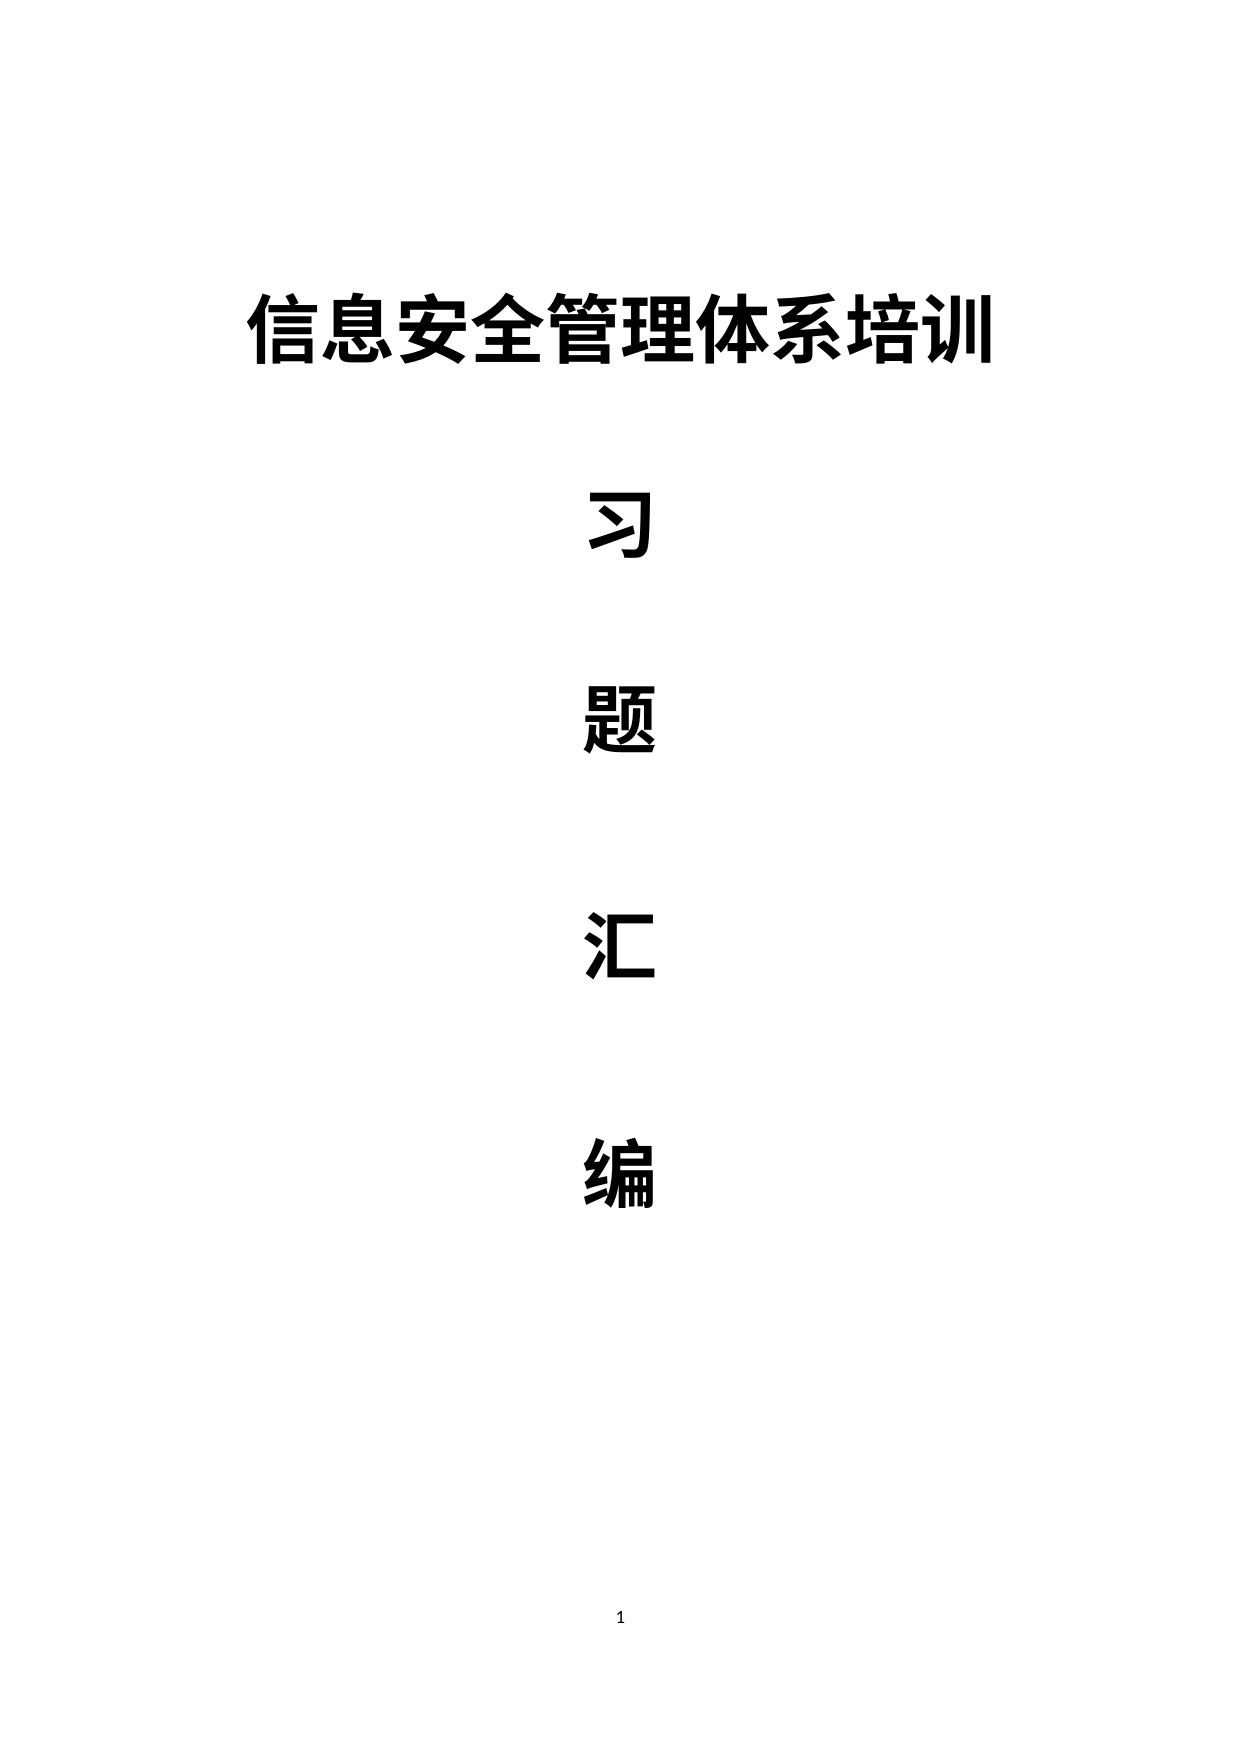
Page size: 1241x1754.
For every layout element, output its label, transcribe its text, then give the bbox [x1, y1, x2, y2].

text 信息安全管理体系培训 [187, 259, 1053, 389]
text 习 [187, 454, 1053, 584]
text 汇 [187, 877, 1053, 1007]
text 编 [187, 1104, 1053, 1234]
text 题 [187, 649, 1053, 779]
